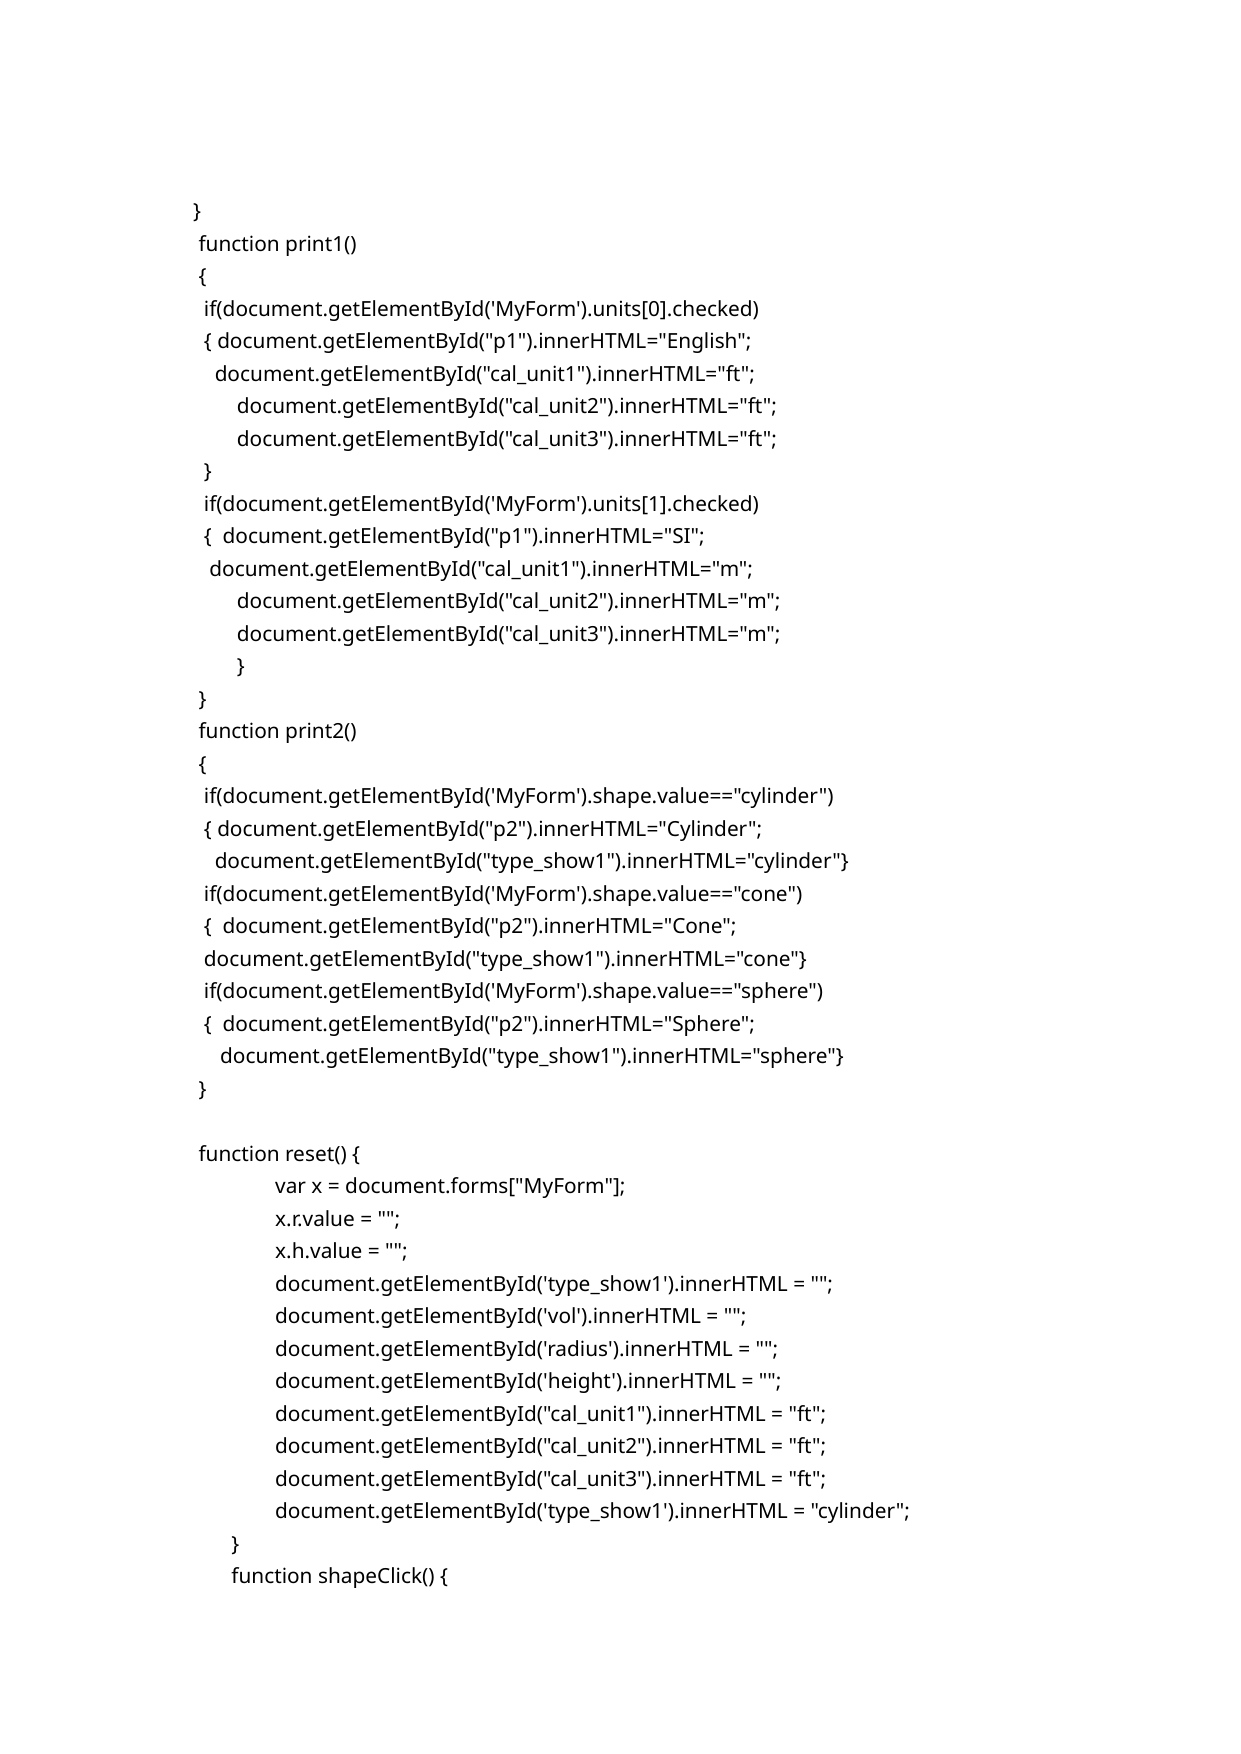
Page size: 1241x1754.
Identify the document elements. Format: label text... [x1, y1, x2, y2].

text document.getElementById('type_show1').innerHTML = "cylinder"; [187, 1494, 1053, 1527]
text x.r.value = ""; [187, 1202, 1053, 1234]
text if(document.getElementById('MyForm').units[1].checked) [187, 487, 1053, 519]
text document.getElementById("type_show1").innerHTML="sphere"} [187, 1039, 1053, 1072]
text document.getElementById("cal_unit1").innerHTML = "ft"; [187, 1397, 1053, 1429]
text document.getElementById("type_show1").innerHTML="cylinder"} [187, 844, 1053, 877]
text } [187, 649, 1053, 682]
text document.getElementById("cal_unit3").innerHTML="ft"; [187, 422, 1053, 454]
text document.getElementById('height').innerHTML = ""; [187, 1364, 1053, 1397]
text { [187, 747, 1053, 779]
text document.getElementById('radius').innerHTML = ""; [187, 1332, 1053, 1364]
text document.getElementById("cal_unit1").innerHTML="ft"; [187, 357, 1053, 389]
text if(document.getElementById('MyForm').shape.value=="sphere") [187, 974, 1053, 1007]
text { document.getElementById("p2").innerHTML="Sphere"; [187, 1007, 1053, 1039]
text document.getElementById("cal_unit3").innerHTML = "ft"; [187, 1462, 1053, 1494]
text { document.getElementById("p1").innerHTML="English"; [187, 324, 1053, 357]
text if(document.getElementById('MyForm').shape.value=="cone") [187, 877, 1053, 909]
text } [187, 194, 1053, 227]
text } [187, 682, 1053, 714]
text function reset() { [187, 1137, 1053, 1169]
text if(document.getElementById('MyForm').shape.value=="cylinder") [187, 779, 1053, 812]
text { document.getElementById("p2").innerHTML="Cylinder"; [187, 812, 1053, 844]
text x.h.value = ""; [187, 1234, 1053, 1267]
text if(document.getElementById('MyForm').units[0].checked) [187, 292, 1053, 324]
text { document.getElementById("p1").innerHTML="SI"; [187, 519, 1053, 552]
text { document.getElementById("p2").innerHTML="Cone"; [187, 909, 1053, 942]
text document.getElementById("type_show1").innerHTML="cone"} [187, 942, 1053, 974]
text function shapeClick() { [187, 1559, 1053, 1592]
text document.getElementById('type_show1').innerHTML = ""; [187, 1267, 1053, 1299]
text { [187, 259, 1053, 292]
text function print2() [187, 714, 1053, 747]
text document.getElementById("cal_unit2").innerHTML="m"; [187, 584, 1053, 617]
text } [187, 454, 1053, 487]
text } [187, 1072, 1053, 1104]
text document.getElementById('vol').innerHTML = ""; [187, 1299, 1053, 1332]
text } [187, 1527, 1053, 1559]
text var x = document.forms["MyForm"]; [187, 1169, 1053, 1202]
text function print1() [187, 227, 1053, 259]
text document.getElementById("cal_unit2").innerHTML = "ft"; [187, 1429, 1053, 1462]
text document.getElementById("cal_unit3").innerHTML="m"; [187, 617, 1053, 649]
text document.getElementById("cal_unit2").innerHTML="ft"; [187, 389, 1053, 422]
text document.getElementById("cal_unit1").innerHTML="m"; [187, 552, 1053, 584]
